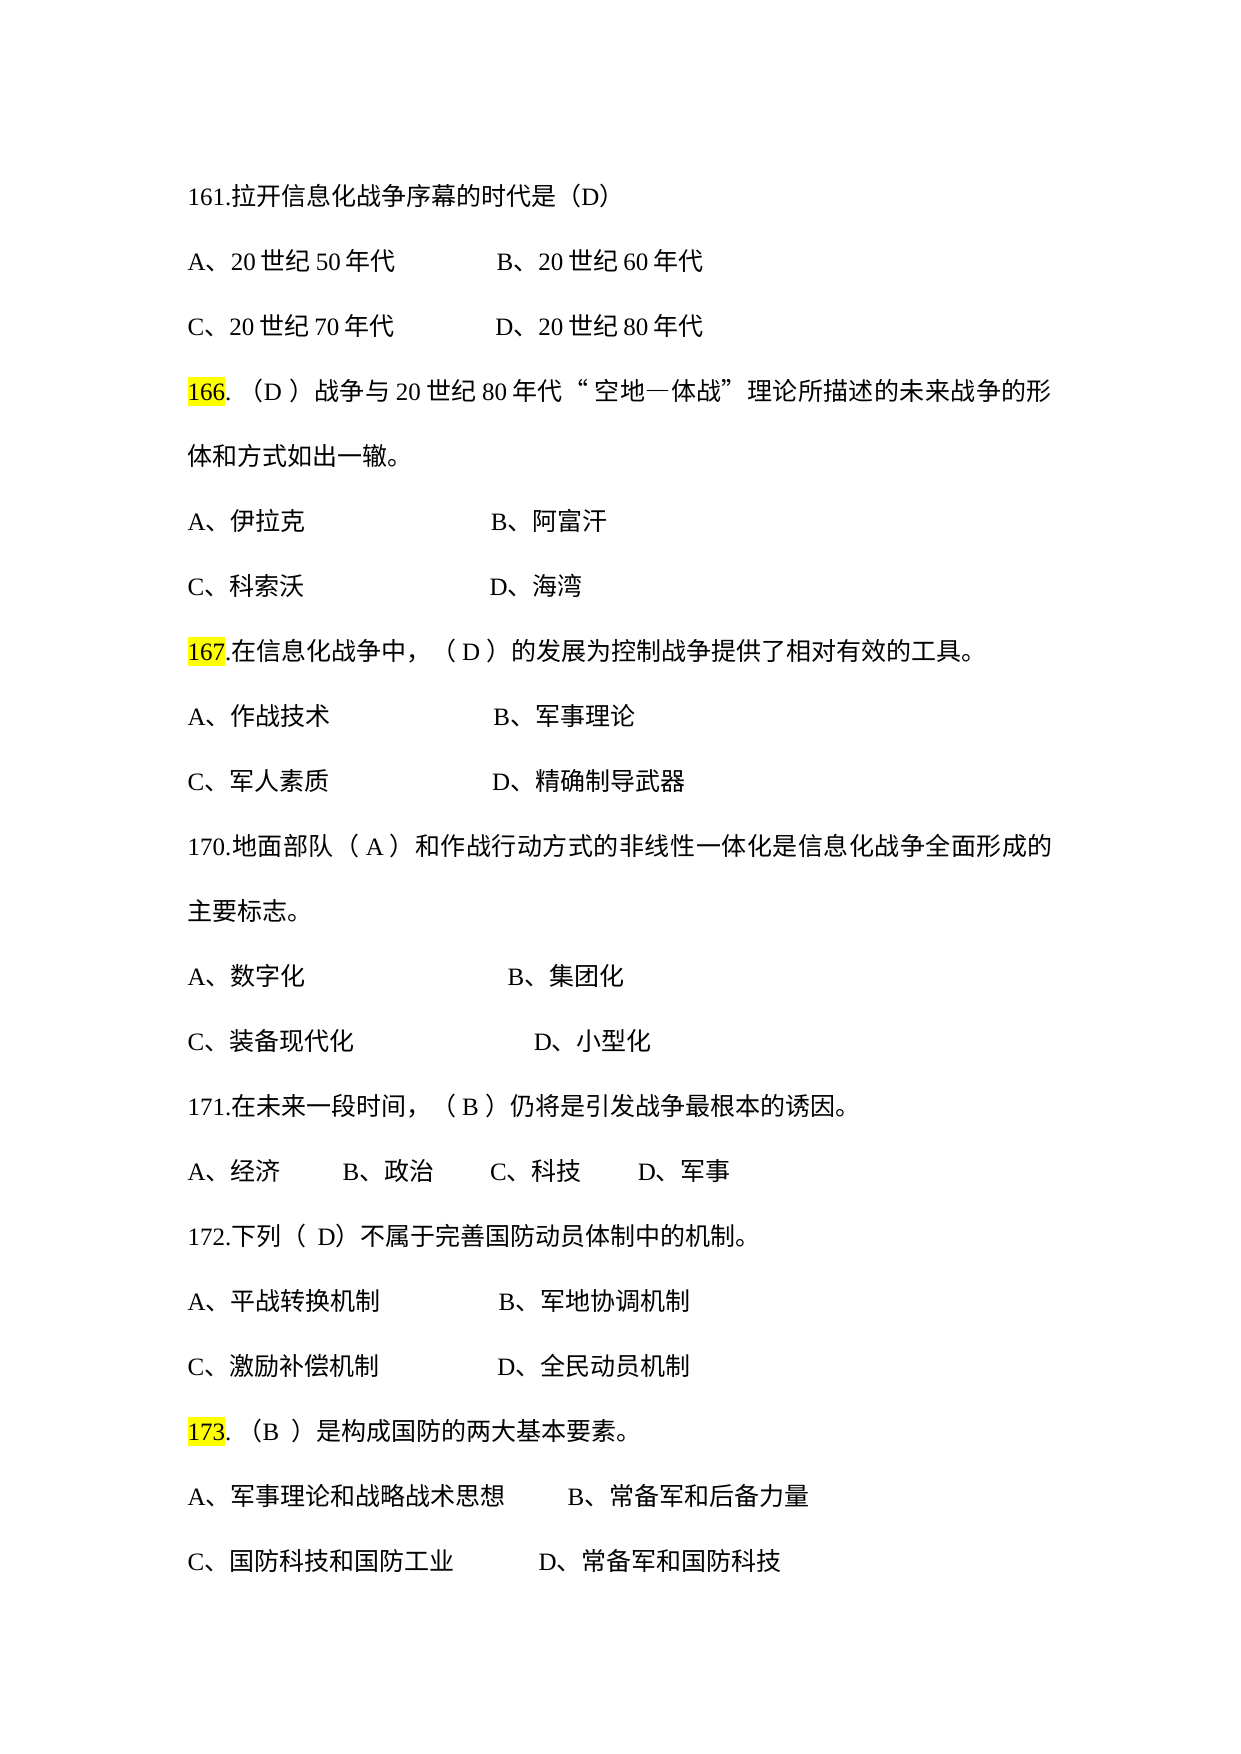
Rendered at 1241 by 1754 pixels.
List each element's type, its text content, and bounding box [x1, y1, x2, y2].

text A、数字化 B、集团化 [187, 942, 1053, 1007]
text A、经济 B、政治 C、科技 D、军事 [187, 1137, 1053, 1202]
text 167.在信息化战争中，（ D ）的发展为控制战争提供了相对有效的工具。 [187, 617, 1053, 682]
text 172.下列（ D）不属于完善国防动员体制中的机制。 [187, 1202, 1053, 1267]
text C、科索沃 D、海湾 [187, 552, 1053, 617]
text A、军事理论和战略战术思想 B、常备军和后备力量 [187, 1462, 1053, 1527]
text 170.地面部队（ A ）和作战行动方式的非线性一体化是信息化战争全面形成的主要标志。 [187, 812, 1053, 942]
text A、伊拉克 B、阿富汗 [187, 487, 1053, 552]
text A、作战技术 B、军事理论 [187, 682, 1053, 747]
text C、20世纪70年代 D、20世纪80年代 [187, 292, 1053, 357]
text 173. （B ）是构成国防的两大基本要素。 [187, 1397, 1053, 1462]
text A、平战转换机制 B、军地协调机制 [187, 1267, 1053, 1332]
text C、激励补偿机制 D、全民动员机制 [187, 1332, 1053, 1397]
text 171.在未来一段时间，（ B ）仍将是引发战争最根本的诱因。 [187, 1072, 1053, 1137]
text C、装备现代化 D、小型化 [187, 1007, 1053, 1072]
text 161.拉开信息化战争序幕的时代是（D） [187, 162, 1053, 227]
text 166. （D ）战争与20世纪80年代“ 空地—体战”理论所描述的未来战争的形体和方式如出一辙。 [187, 357, 1053, 487]
text C、军人素质 D、精确制导武器 [187, 747, 1053, 812]
text A、20世纪50年代 B、20世纪60年代 [187, 227, 1053, 292]
text C、国防科技和国防工业 D、常备军和国防科技 [187, 1527, 1053, 1592]
